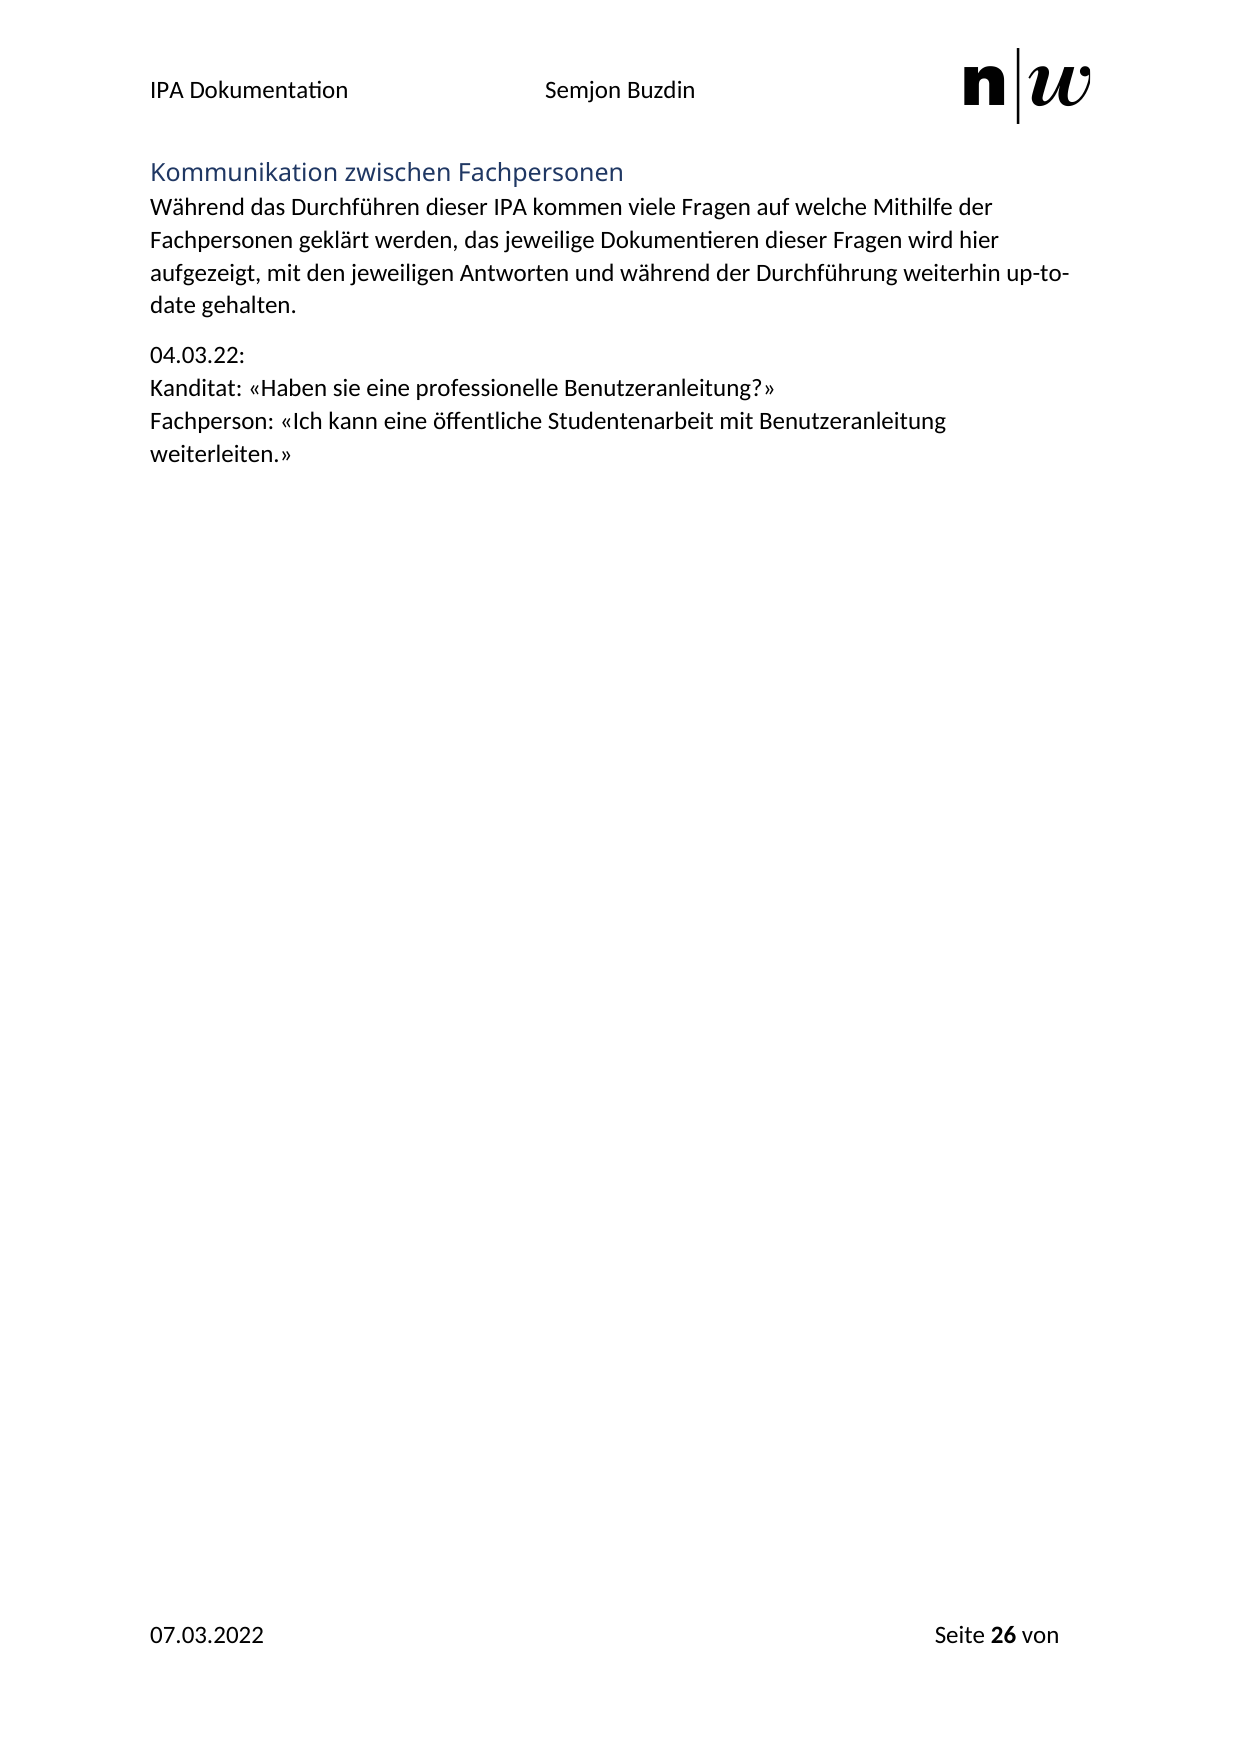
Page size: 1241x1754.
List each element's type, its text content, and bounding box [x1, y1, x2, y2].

text Während das Durchführen dieser IPA kommen viele Fragen auf welche Mithilfe der Fachpersonen geklärt werden, das jeweilige Dokumentieren dieser Fragen wird hier aufgezeigt, mit den jeweiligen Antworten und während der Durchführung weiterhin up-to-date gehalten. [150, 191, 1090, 320]
picture [964, 48, 1091, 124]
subtitle Kommunikation zwischen Fachpersonen [150, 154, 1090, 188]
text 04.03.22: Kanditat: «Haben sie eine professionelle Benutzeranleitung?» Fachperson: «Ich kann eine öffentliche Studentenarbeit mit Benutzeranleitung weiterleiten.» [150, 339, 1090, 468]
